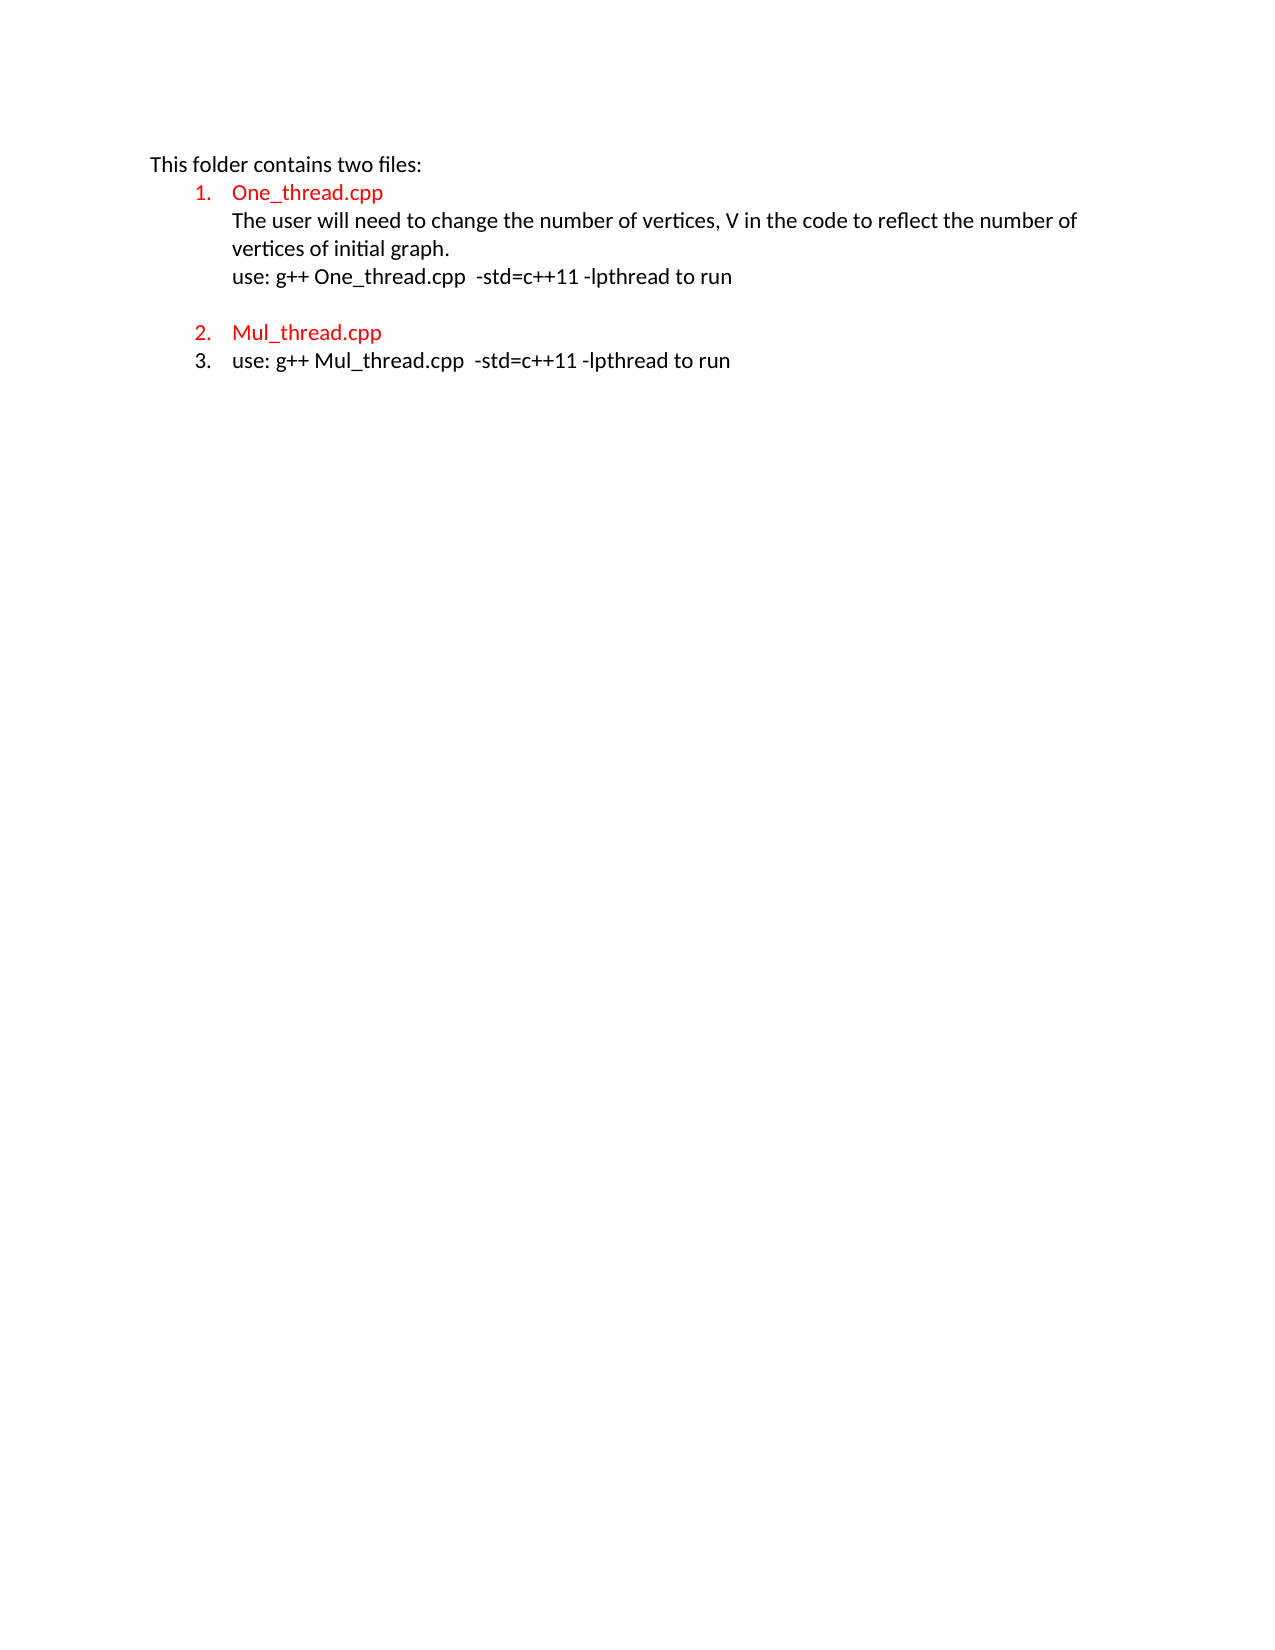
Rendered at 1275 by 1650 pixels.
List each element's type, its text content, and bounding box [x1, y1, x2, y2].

list use: g++ Mul_thread.cpp -std=c++11 -lpthread to run [194, 346, 1125, 374]
list The user will need to change the number of vertices, V in the code to reflect the number of vertices of initial graph. [232, 206, 1125, 262]
list Mul_thread.cpp [194, 318, 1125, 346]
text This folder contains two files: [150, 150, 1125, 178]
list One_thread.cpp [194, 178, 1125, 206]
list use: g++ One_thread.cpp -std=c++11 -lpthread to run [232, 262, 1125, 290]
